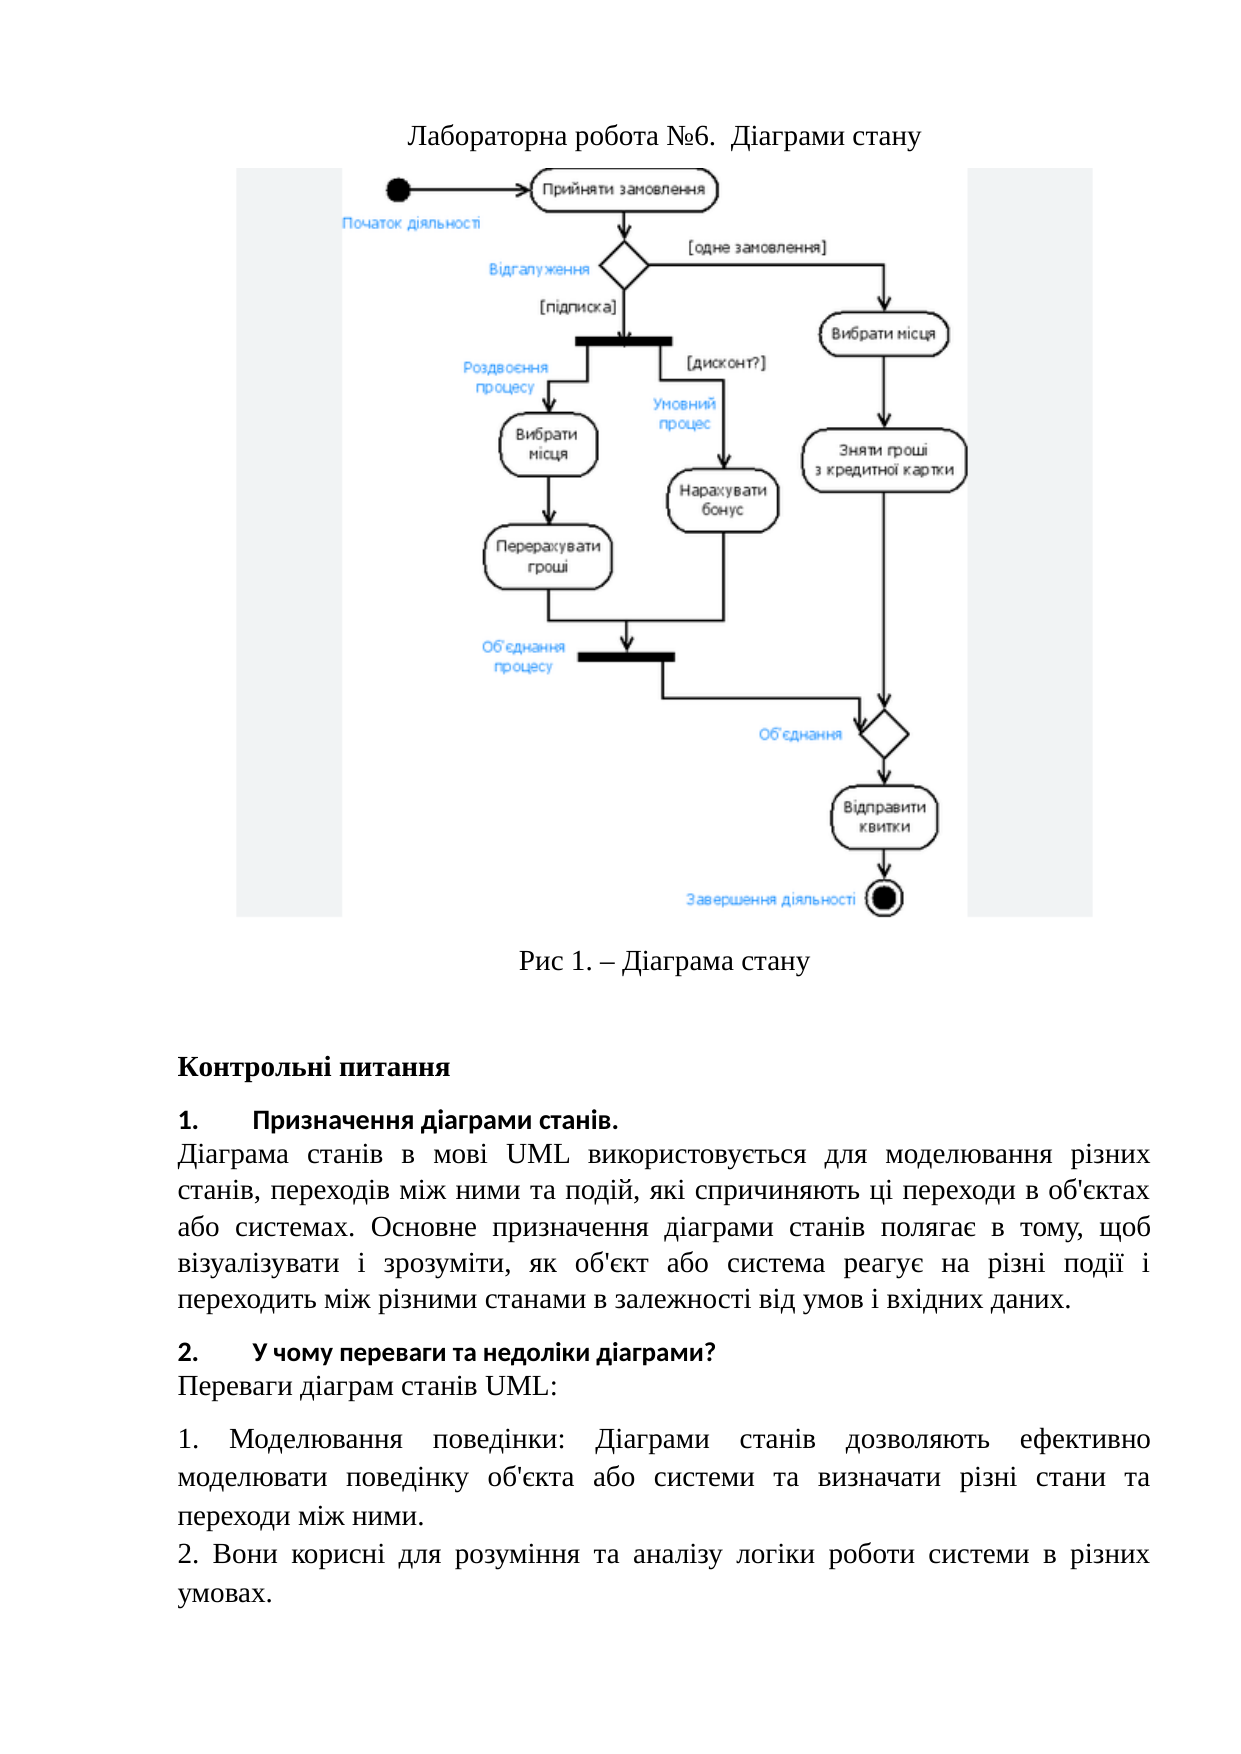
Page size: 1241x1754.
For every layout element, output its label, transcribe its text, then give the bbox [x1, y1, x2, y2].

list У чому переваги та недоліки діаграми? [177, 1334, 1152, 1368]
list Призначення діаграми станів. [177, 1102, 1152, 1136]
text Лабораторна робота №6. Діаграми стану [177, 118, 1152, 152]
list 2. Вони корисні для розуміння та аналізу логіки роботи системи в різних умовах. [177, 1537, 1152, 1609]
text Контрольні питання [177, 1049, 1152, 1083]
list 1. Моделювання поведінки: Діаграми станів дозволяють ефективно моделювати поведінку об'єкта або системи та визначати різні стани та переходи між ними. [177, 1421, 1152, 1532]
text Переваги діаграм станів UML: [177, 1368, 1152, 1402]
text Діаграма станів в мові UML використовується для моделювання різних станів, переходів між ними та подій, які спричиняють ці переходи в об'єктах або системах. Основне призначення діаграми станів полягає в тому, щоб візуалізувати і зрозуміти, як об'єкт або система реагує на різні події і переходить між різними станами в залежності від умов і вхідних даних. [177, 1136, 1152, 1314]
picture [236, 168, 1093, 925]
text Рис 1. – Діаграмa стану [177, 943, 1152, 977]
